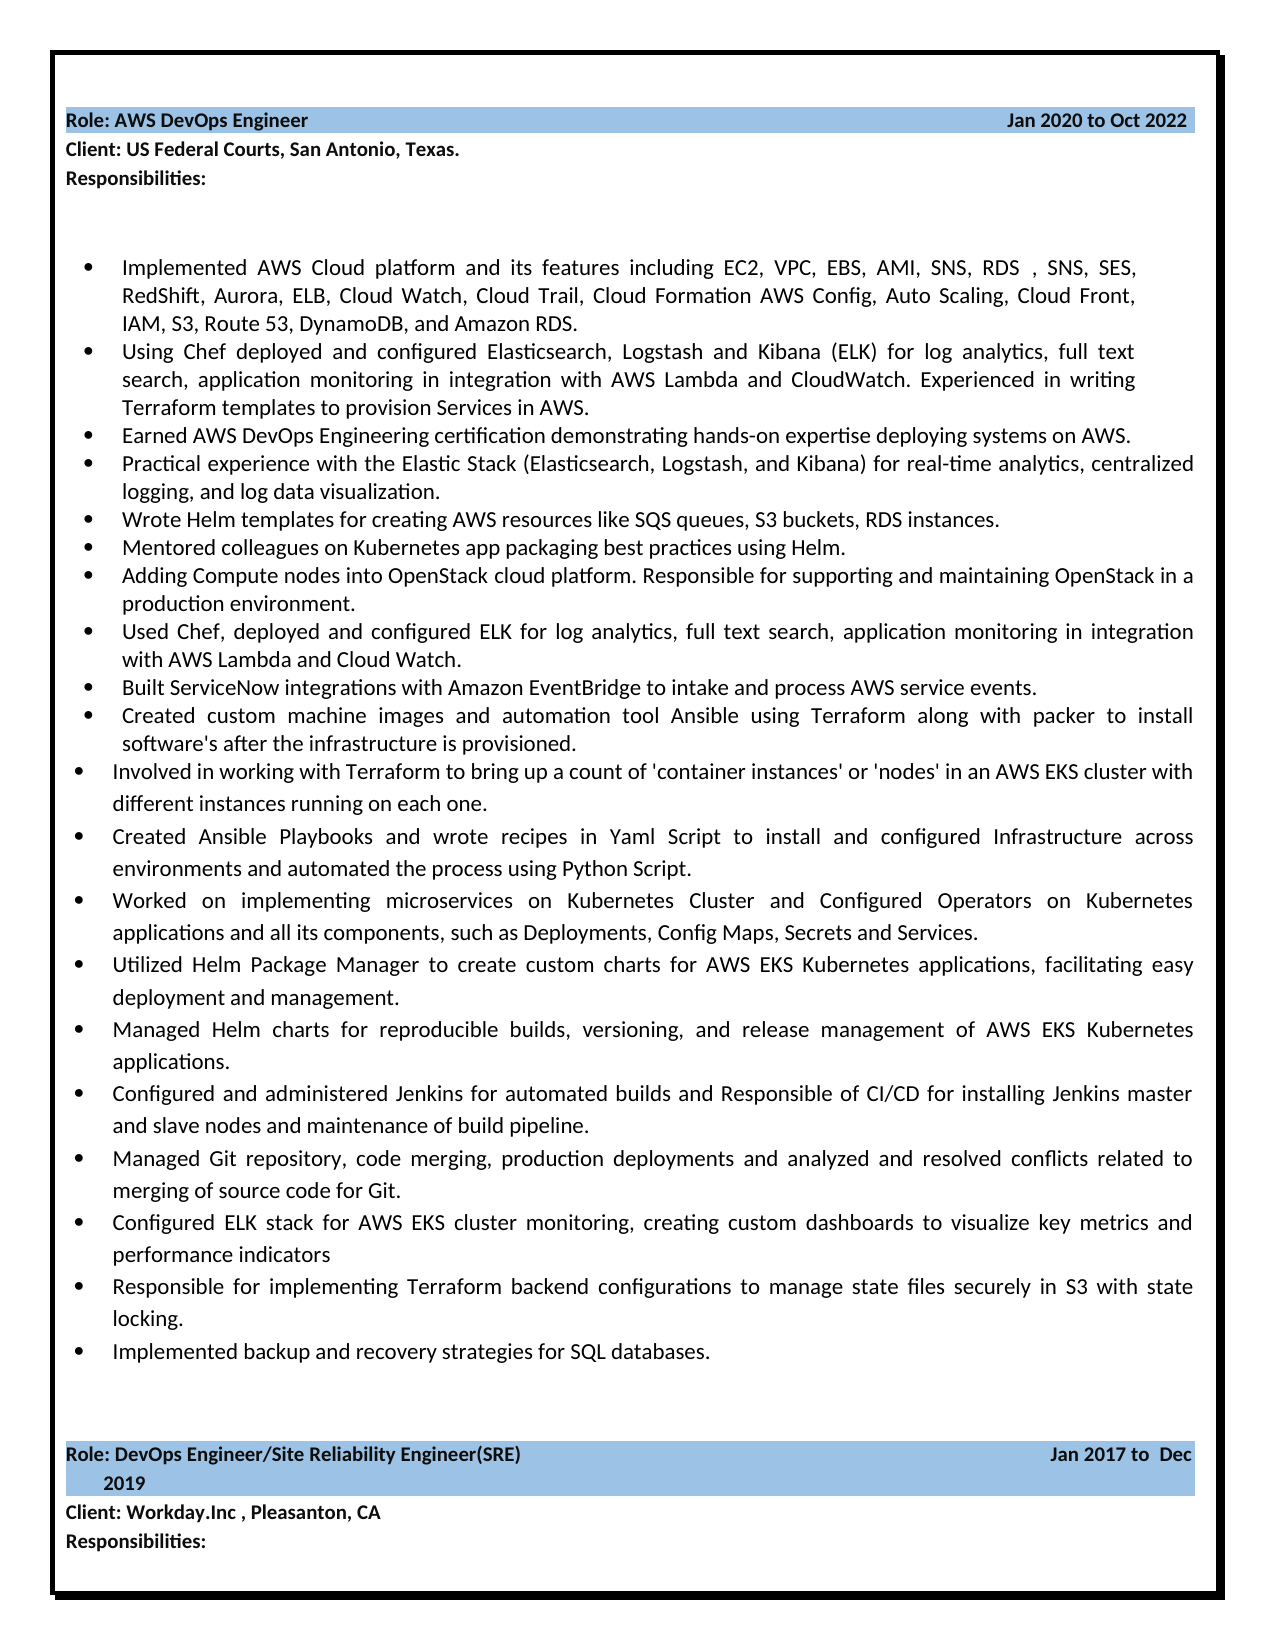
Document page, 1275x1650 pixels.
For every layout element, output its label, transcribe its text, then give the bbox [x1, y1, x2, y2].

list Utilized Helm Package Manager to create custom charts for AWS EKS Kubernetes applications, facilitating easy deployment and management. [75, 951, 1195, 1011]
list Worked on implementing microservices on Kubernetes Cluster and Configured Operators on Kubernetes applications and all its components, such as Deployments, Config Maps, Secrets and Services. [75, 886, 1195, 946]
list Managed Git repository, code merging, production deployments and analyzed and resolved conflicts related to merging of source code for Git. [75, 1144, 1195, 1204]
list Wrote Helm templates for creating AWS resources like SQS queues, S3 buckets, RDS instances. [84, 505, 1195, 533]
list Role: DevOps Engineer/Site Reliability Engineer(SRE) Jan 2017 to Dec 2019 [66, 1441, 1195, 1496]
list Configured ELK stack for AWS EKS cluster monitoring, creating custom dashboards to visualize key metrics and performance indicators [75, 1208, 1195, 1268]
list Implemented AWS Cloud platform and its features including EC2, VPC, EBS, AMI, SNS, RDS , SNS, SES, RedShift, Aurora, ELB, Cloud Watch, Cloud Trail, Cloud Formation AWS Config, Auto Scaling, Cloud Front, IAM, S3, Route 53, DynamoDB, and Amazon RDS. [84, 253, 1137, 337]
list Built ServiceNow integrations with Amazon EventBridge to intake and process AWS service events. [84, 673, 1195, 701]
list Responsible for implementing Terraform backend configurations to manage state files securely in S3 with state locking. [75, 1272, 1195, 1333]
list Responsibilities: [66, 166, 1195, 191]
list Using Chef deployed and configured Elasticsearch, Logstash and Kibana (ELK) for log analytics, full text search, application monitoring in integration with AWS Lambda and CloudWatch. Experienced in writing Terraform templates to provision Services in AWS. [84, 337, 1137, 421]
list Practical experience with the Elastic Stack (Elasticsearch, Logstash, and Kibana) for real-time analytics, centralized logging, and log data visualization. [84, 449, 1195, 505]
list Created Ansible Playbooks and wrote recipes in Yaml Script to install and configured Infrastructure across environments and automated the process using Python Script. [75, 822, 1195, 882]
list Role: AWS DevOps Engineer Jan 2020 to Oct 2022 [66, 107, 1195, 133]
list Created custom machine images and automation tool Ansible using Terraform along with packer to install software's after the infrastructure is provisioned. [84, 701, 1195, 757]
list Managed Helm charts for reproducible builds, versioning, and release management of AWS EKS Kubernetes applications. [75, 1015, 1195, 1075]
list Responsibilities: [66, 1529, 1195, 1554]
list Used Chef, deployed and configured ELK for log analytics, full text search, application monitoring in integration with AWS Lambda and Cloud Watch. [84, 617, 1195, 673]
list Earned AWS DevOps Engineering certification demonstrating hands-on expertise deploying systems on AWS. [84, 421, 1195, 449]
list Adding Compute nodes into OpenStack cloud platform. Responsible for supporting and maintaining OpenStack in a production environment. [84, 561, 1195, 617]
list Configured and administered Jenkins for automated builds and Responsible of CI/CD for installing Jenkins master and slave nodes and maintenance of build pipeline. [75, 1079, 1195, 1139]
list Client: Workday.Inc , Pleasanton, CA [66, 1499, 1195, 1525]
list Client: US Federal Courts, San Antonio, Texas. [66, 136, 1195, 162]
list Implemented backup and recovery strategies for SQL databases. [75, 1337, 1195, 1365]
list Involved in working with Terraform to bring up a count of 'container instances' or 'nodes' in an AWS EKS cluster with different instances running on each one. [75, 757, 1195, 818]
list Mentored colleagues on Kubernetes app packaging best practices using Helm. [84, 533, 1195, 561]
